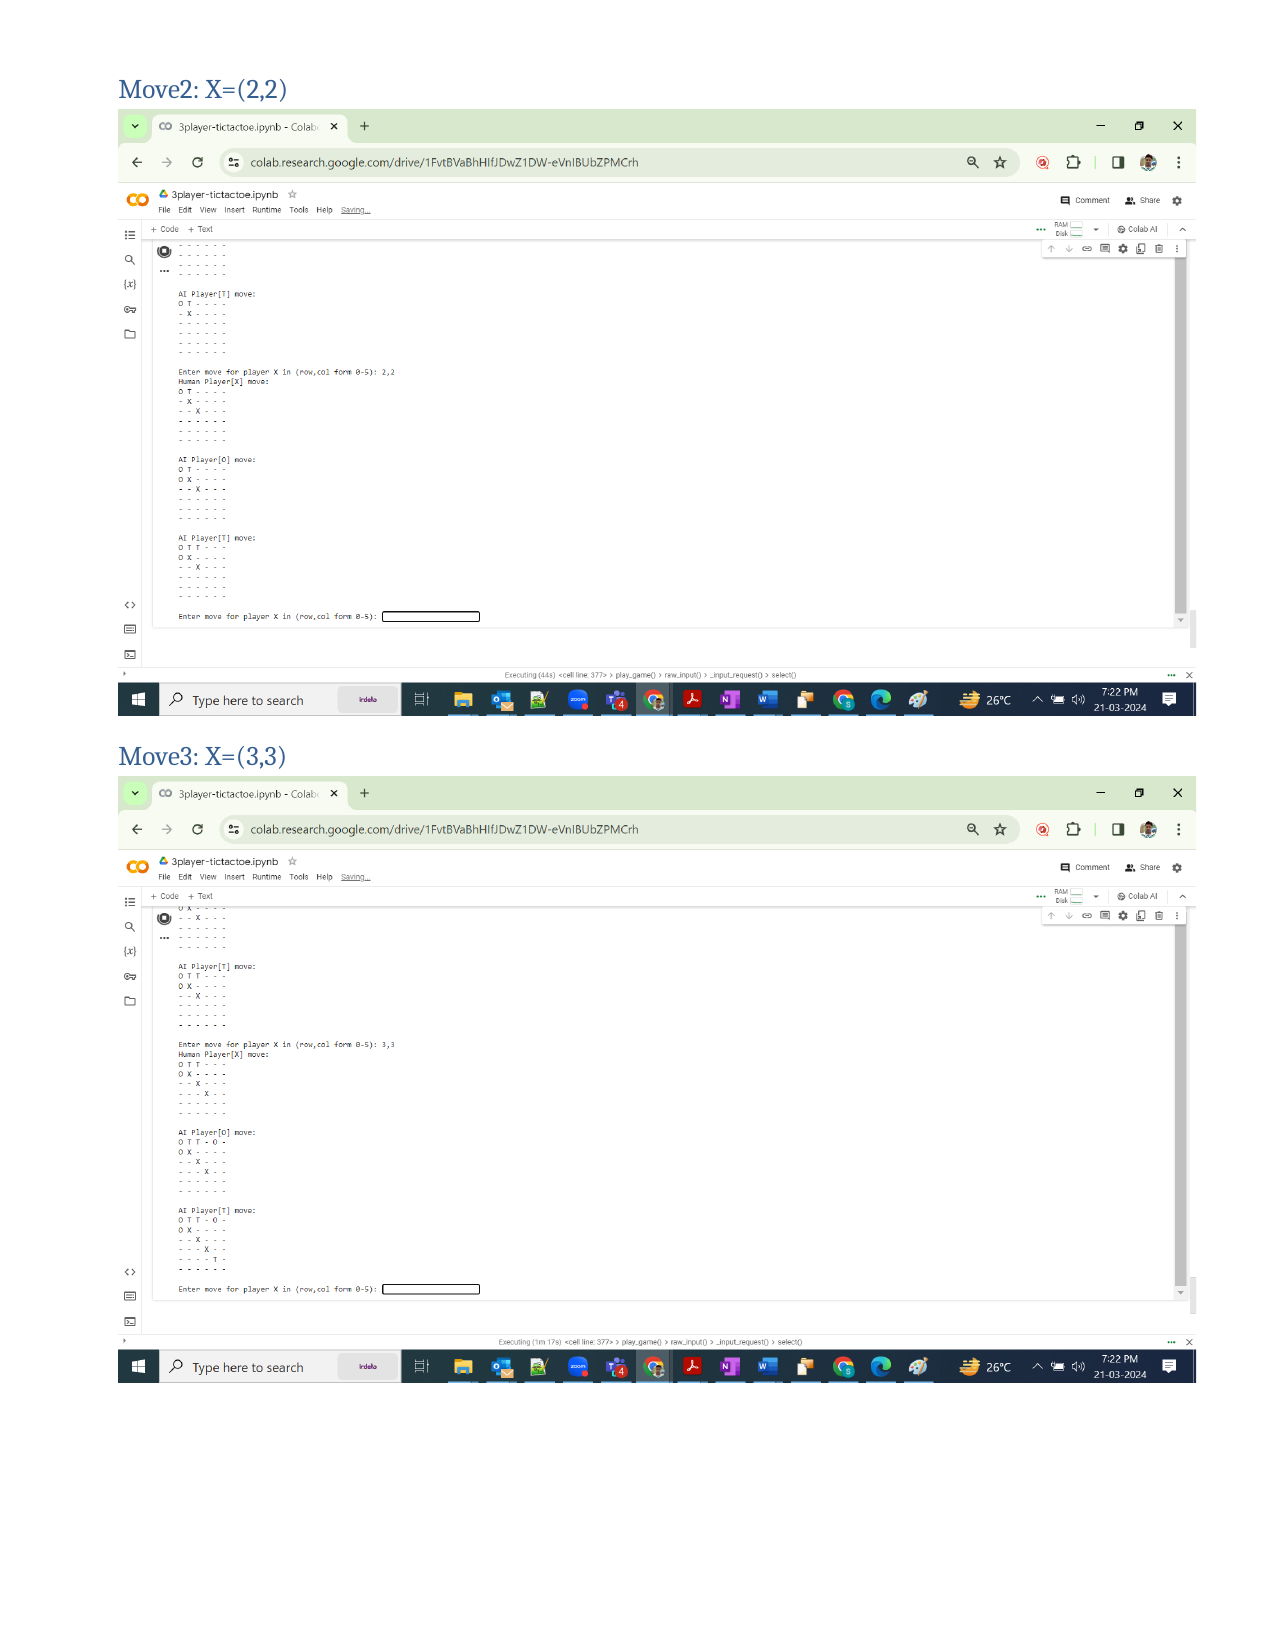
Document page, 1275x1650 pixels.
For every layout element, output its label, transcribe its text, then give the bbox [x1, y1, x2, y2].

picture [118, 776, 1197, 1383]
picture [118, 109, 1197, 716]
subtitle Move2: X=(2,2) [118, 74, 1196, 105]
subtitle Move3: X=(3,3) [118, 741, 1196, 772]
